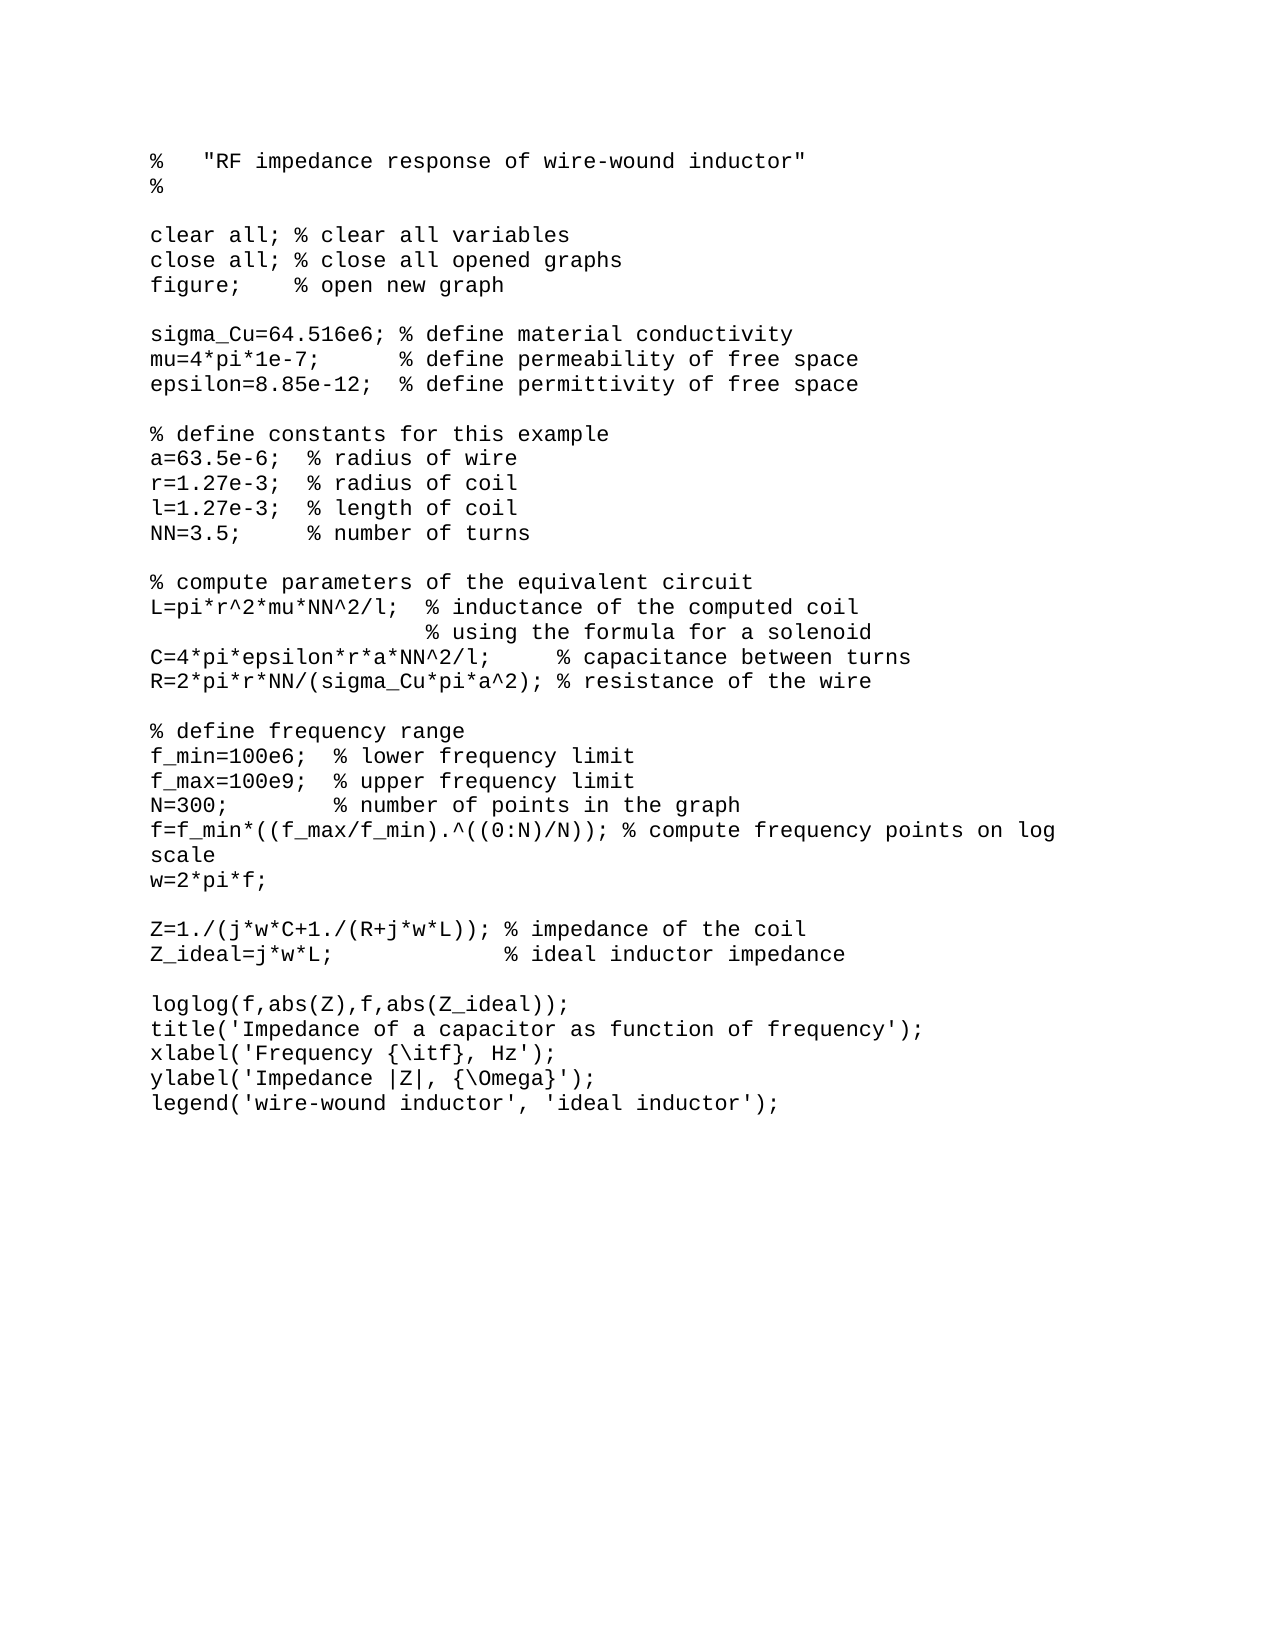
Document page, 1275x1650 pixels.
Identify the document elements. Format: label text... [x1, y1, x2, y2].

text Z=1./(j*w*C+1./(R+j*w*L)); % impedance of the coil [150, 918, 1125, 943]
text ylabel('Impedance |Z|, {\Omega}'); [150, 1067, 1125, 1092]
text Z_ideal=j*w*L; % ideal inductor impedance [150, 943, 1125, 968]
text w=2*pi*f; [150, 869, 1125, 894]
text close all; % close all opened graphs [150, 249, 1125, 274]
text a=63.5e-6; % radius of wire [150, 447, 1125, 472]
text figure; % open new graph [150, 274, 1125, 299]
text f=f_min*((f_max/f_min).^((0:N)/N)); % compute frequency points on log scale [150, 819, 1125, 869]
text mu=4*pi*1e-7; % define permeability of free space [150, 348, 1125, 373]
text clear all; % clear all variables [150, 224, 1125, 249]
text % define frequency range [150, 720, 1125, 745]
text % "RF impedance response of wire-wound inductor" [150, 150, 1125, 175]
text R=2*pi*r*NN/(sigma_Cu*pi*a^2); % resistance of the wire [150, 671, 1125, 695]
text C=4*pi*epsilon*r*a*NN^2/l; % capacitance between turns [150, 646, 1125, 671]
text % [150, 175, 1125, 199]
text N=300; % number of points in the graph [150, 794, 1125, 819]
text % compute parameters of the equivalent circuit [150, 571, 1125, 596]
text xlabel('Frequency {\itf}, Hz'); [150, 1042, 1125, 1067]
text epsilon=8.85e-12; % define permittivity of free space [150, 373, 1125, 398]
text loglog(f,abs(Z),f,abs(Z_ideal)); [150, 993, 1125, 1018]
text sigma_Cu=64.516e6; % define material conductivity [150, 323, 1125, 348]
text title('Impedance of a capacitor as function of frequency'); [150, 1018, 1125, 1042]
text % define constants for this example [150, 423, 1125, 447]
text f_max=100e9; % upper frequency limit [150, 770, 1125, 794]
text NN=3.5; % number of turns [150, 522, 1125, 547]
text r=1.27e-3; % radius of coil [150, 472, 1125, 497]
text legend('wire-wound inductor', 'ideal inductor'); [150, 1092, 1125, 1117]
text L=pi*r^2*mu*NN^2/l; % inductance of the computed coil [150, 596, 1125, 621]
text l=1.27e-3; % length of coil [150, 497, 1125, 522]
text % using the formula for a solenoid [150, 621, 1125, 646]
text f_min=100e6; % lower frequency limit [150, 745, 1125, 770]
